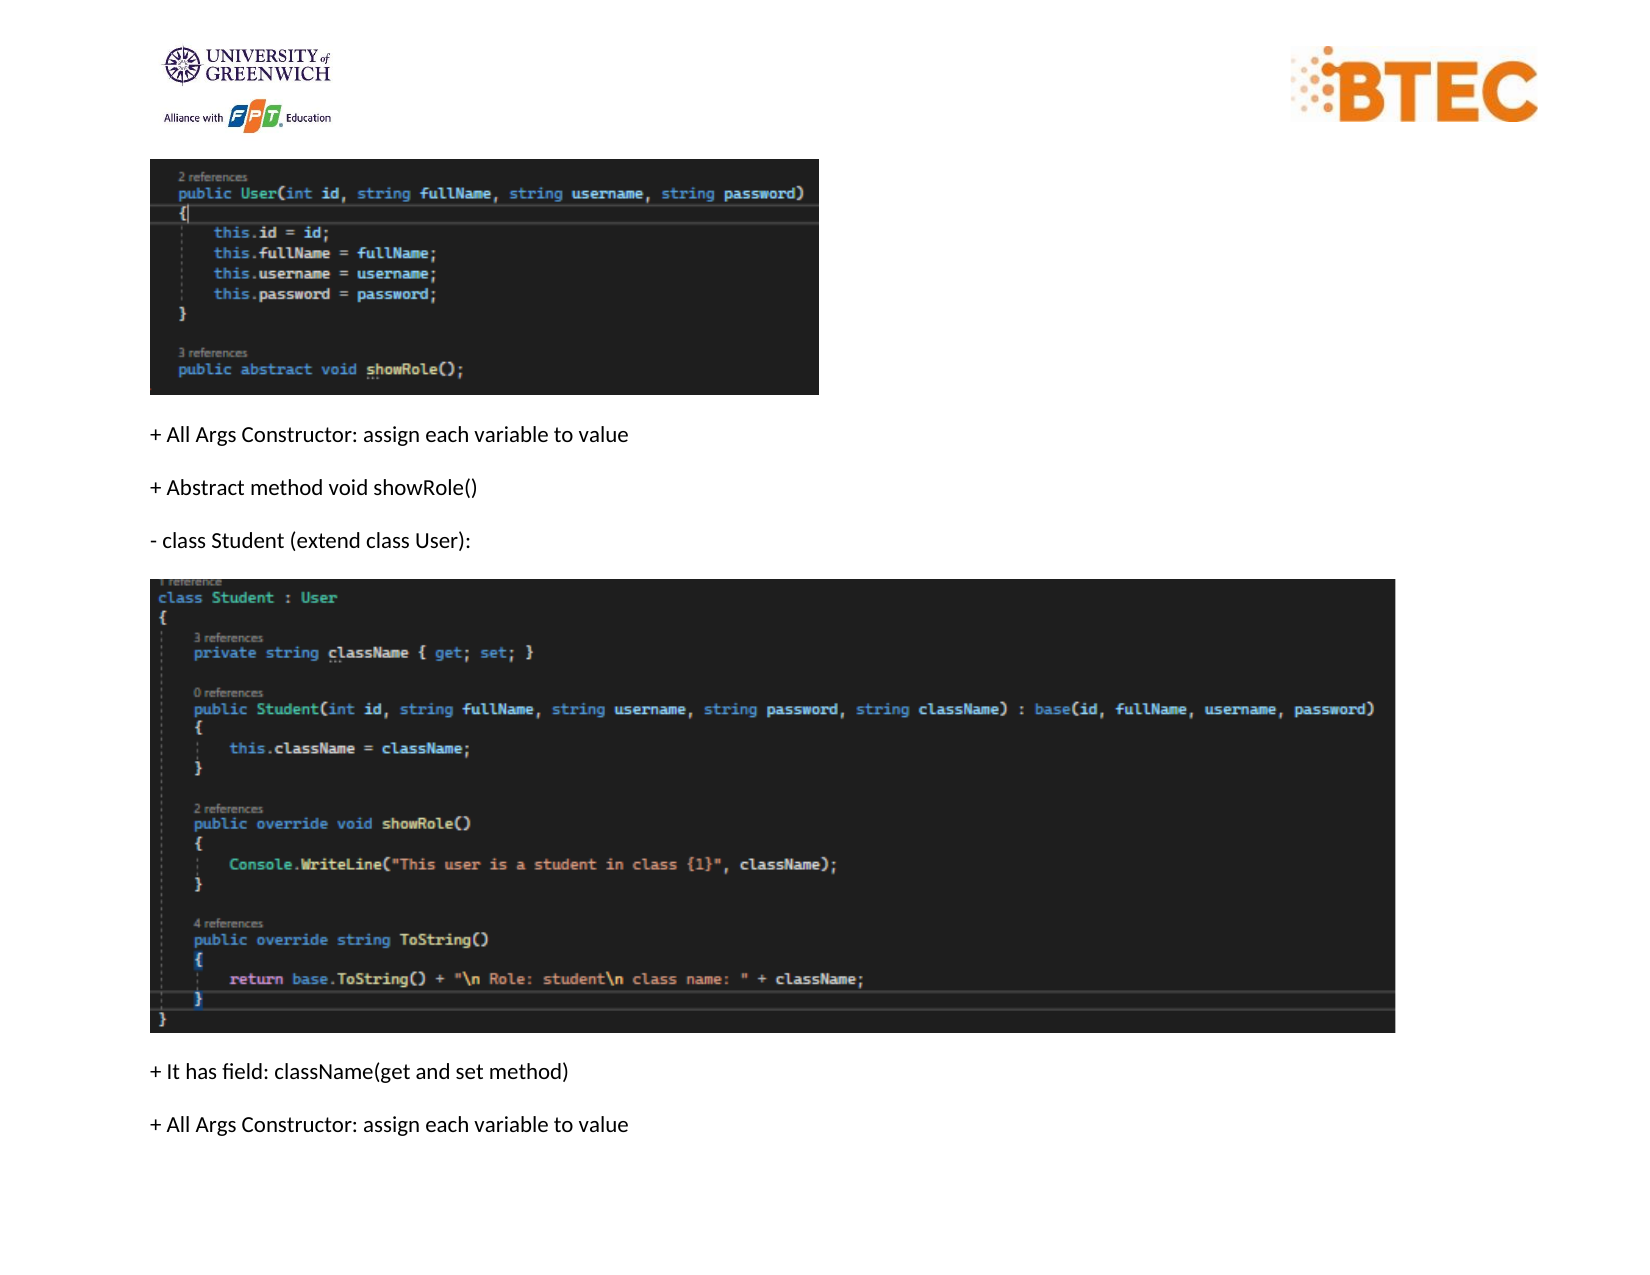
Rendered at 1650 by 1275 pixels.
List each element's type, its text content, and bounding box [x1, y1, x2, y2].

text - class Student (extend class User): [150, 526, 1500, 554]
picture [150, 579, 1396, 1033]
text + It has field: className(get and set method) [150, 1057, 1500, 1085]
picture [1290, 46, 1538, 122]
text + All Args Constructor: assign each variable to value [150, 420, 1500, 448]
picture [150, 159, 819, 395]
picture [150, 32, 343, 144]
text + Abstract method void showRole() [150, 473, 1500, 501]
text + All Args Constructor: assign each variable to value [150, 1110, 1500, 1138]
